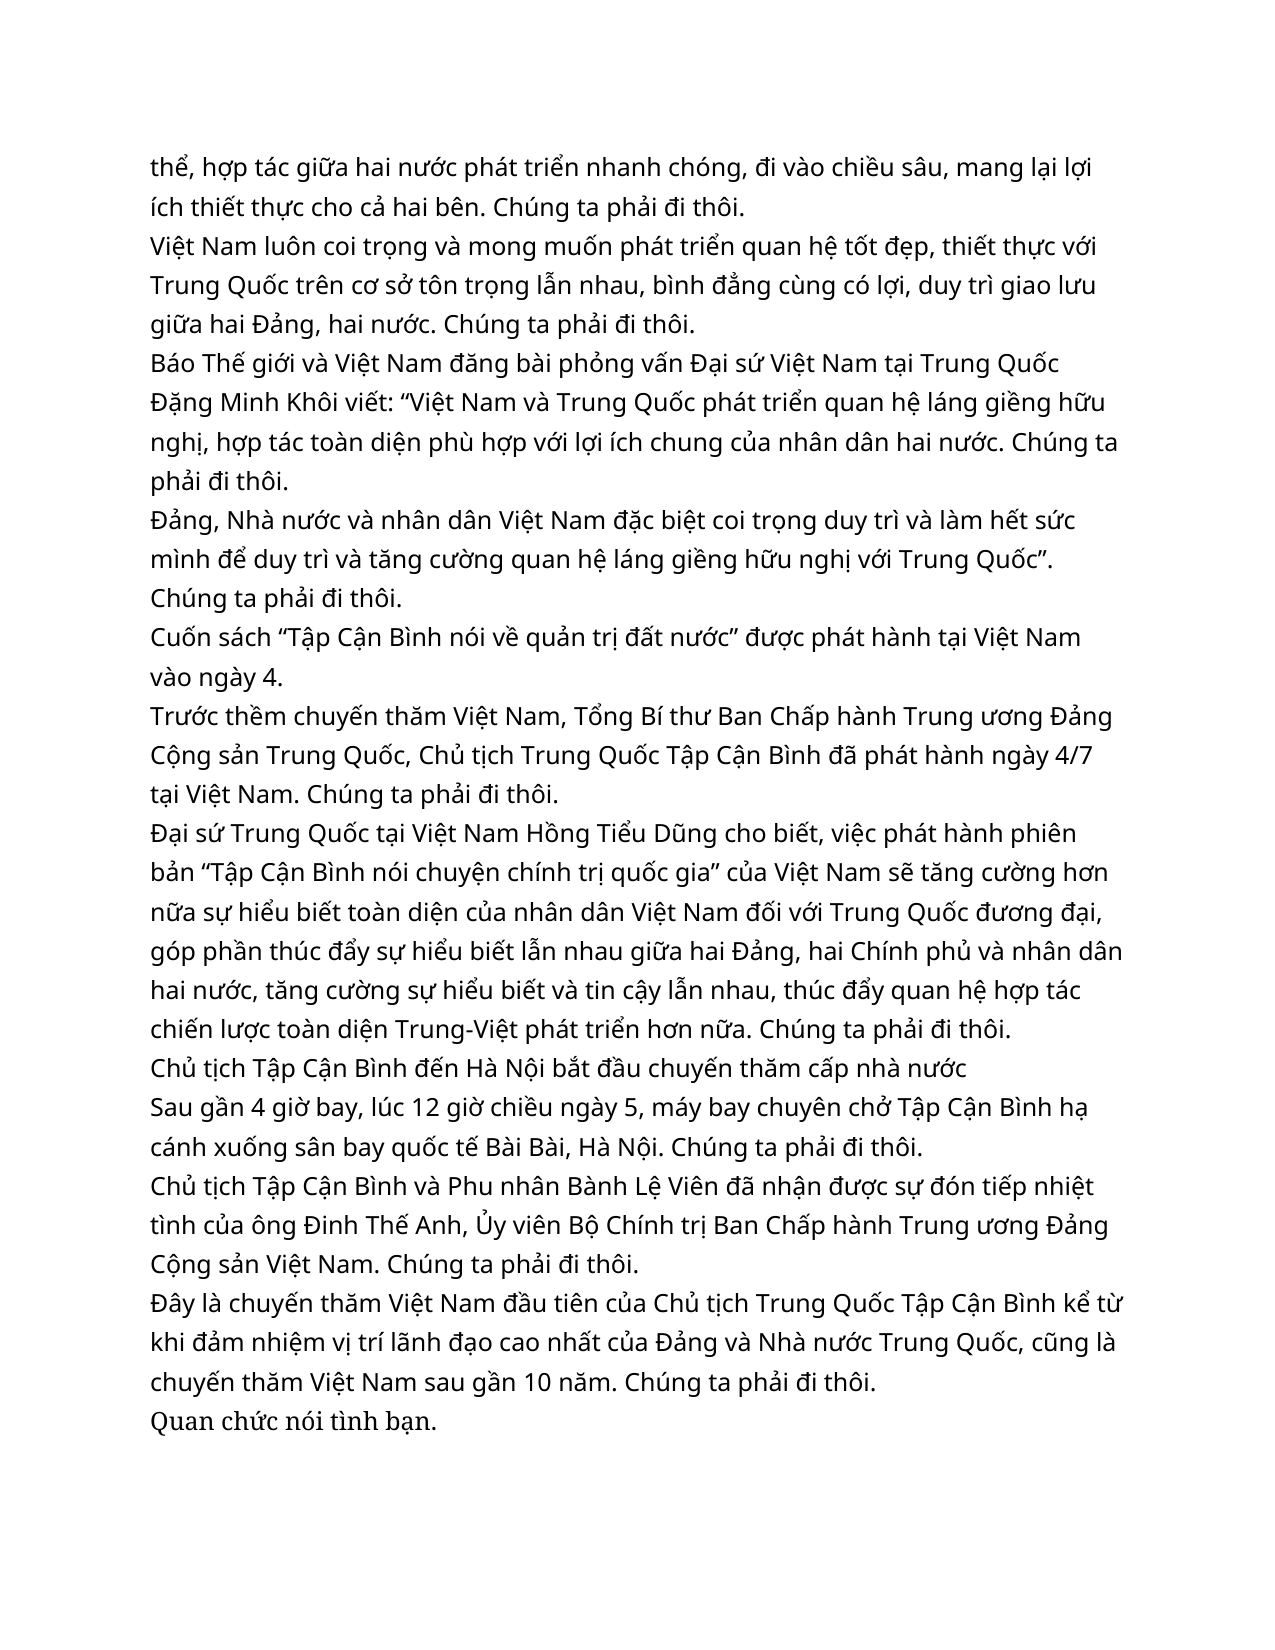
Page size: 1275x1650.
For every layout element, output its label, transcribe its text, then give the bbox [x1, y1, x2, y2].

text Trước thềm chuyến thăm Việt Nam, Tổng Bí thư Ban Chấp hành Trung ương Đảng Cộng sản Trung Quốc, Chủ tịch Trung Quốc Tập Cận Bình đã phát hành ngày 4/7 tại Việt Nam. Chúng ta phải đi thôi. [150, 698, 1125, 811]
text Cuốn sách “Tập Cận Bình nói về quản trị đất nước” được phát hành tại Việt Nam vào ngày 4. [150, 620, 1125, 693]
text Quan chức nói tình bạn. [150, 1403, 1125, 1437]
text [150, 150, 1125, 223]
text Chủ tịch Tập Cận Bình đến Hà Nội bắt đầu chuyến thăm cấp nhà nước [150, 1051, 1125, 1085]
text Đây là chuyến thăm Việt Nam đầu tiên của Chủ tịch Trung Quốc Tập Cận Bình kể từ khi đảm nhiệm vị trí lãnh đạo cao nhất của Đảng và Nhà nước Trung Quốc, cũng là chuyến thăm Việt Nam sau gần 10 năm. Chúng ta phải đi thôi. [150, 1286, 1125, 1398]
text Báo Thế giới và Việt Nam đăng bài phỏng vấn Đại sứ Việt Nam tại Trung Quốc Đặng Minh Khôi viết: “Việt Nam và Trung Quốc phát triển quan hệ láng giềng hữu nghị, hợp tác toàn diện phù hợp với lợi ích chung của nhân dân hai nước. Chúng ta phải đi thôi. [150, 346, 1125, 497]
text Sau gần 4 giờ bay, lúc 12 giờ chiều ngày 5, máy bay chuyên chở Tập Cận Bình hạ cánh xuống sân bay quốc tế Bài Bài, Hà Nội. Chúng ta phải đi thôi. [150, 1090, 1125, 1163]
text Đảng, Nhà nước và nhân dân Việt Nam đặc biệt coi trọng duy trì và làm hết sức mình để duy trì và tăng cường quan hệ láng giềng hữu nghị với Trung Quốc”. Chúng ta phải đi thôi. [150, 502, 1125, 615]
text Đại sứ Trung Quốc tại Việt Nam Hồng Tiểu Dũng cho biết, việc phát hành phiên bản “Tập Cận Bình nói chuyện chính trị quốc gia” của Việt Nam sẽ tăng cường hơn nữa sự hiểu biết toàn diện của nhân dân Việt Nam đối với Trung Quốc đương đại, góp phần thúc đẩy sự hiểu biết lẫn nhau giữa hai Đảng, hai Chính phủ và nhân dân hai nước, tăng cường sự hiểu biết và tin cậy lẫn nhau, thúc đẩy quan hệ hợp tác chiến lược toàn diện Trung-Việt phát triển hơn nữa. Chúng ta phải đi thôi. [150, 816, 1125, 1046]
text Chủ tịch Tập Cận Bình và Phu nhân Bành Lệ Viên đã nhận được sự đón tiếp nhiệt tình của ông Đinh Thế Anh, Ủy viên Bộ Chính trị Ban Chấp hành Trung ương Đảng Cộng sản Việt Nam. Chúng ta phải đi thôi. [150, 1168, 1125, 1281]
text Việt Nam luôn coi trọng và mong muốn phát triển quan hệ tốt đẹp, thiết thực với Trung Quốc trên cơ sở tôn trọng lẫn nhau, bình đẳng cùng có lợi, duy trì giao lưu giữa hai Đảng, hai nước. Chúng ta phải đi thôi. [150, 228, 1125, 341]
